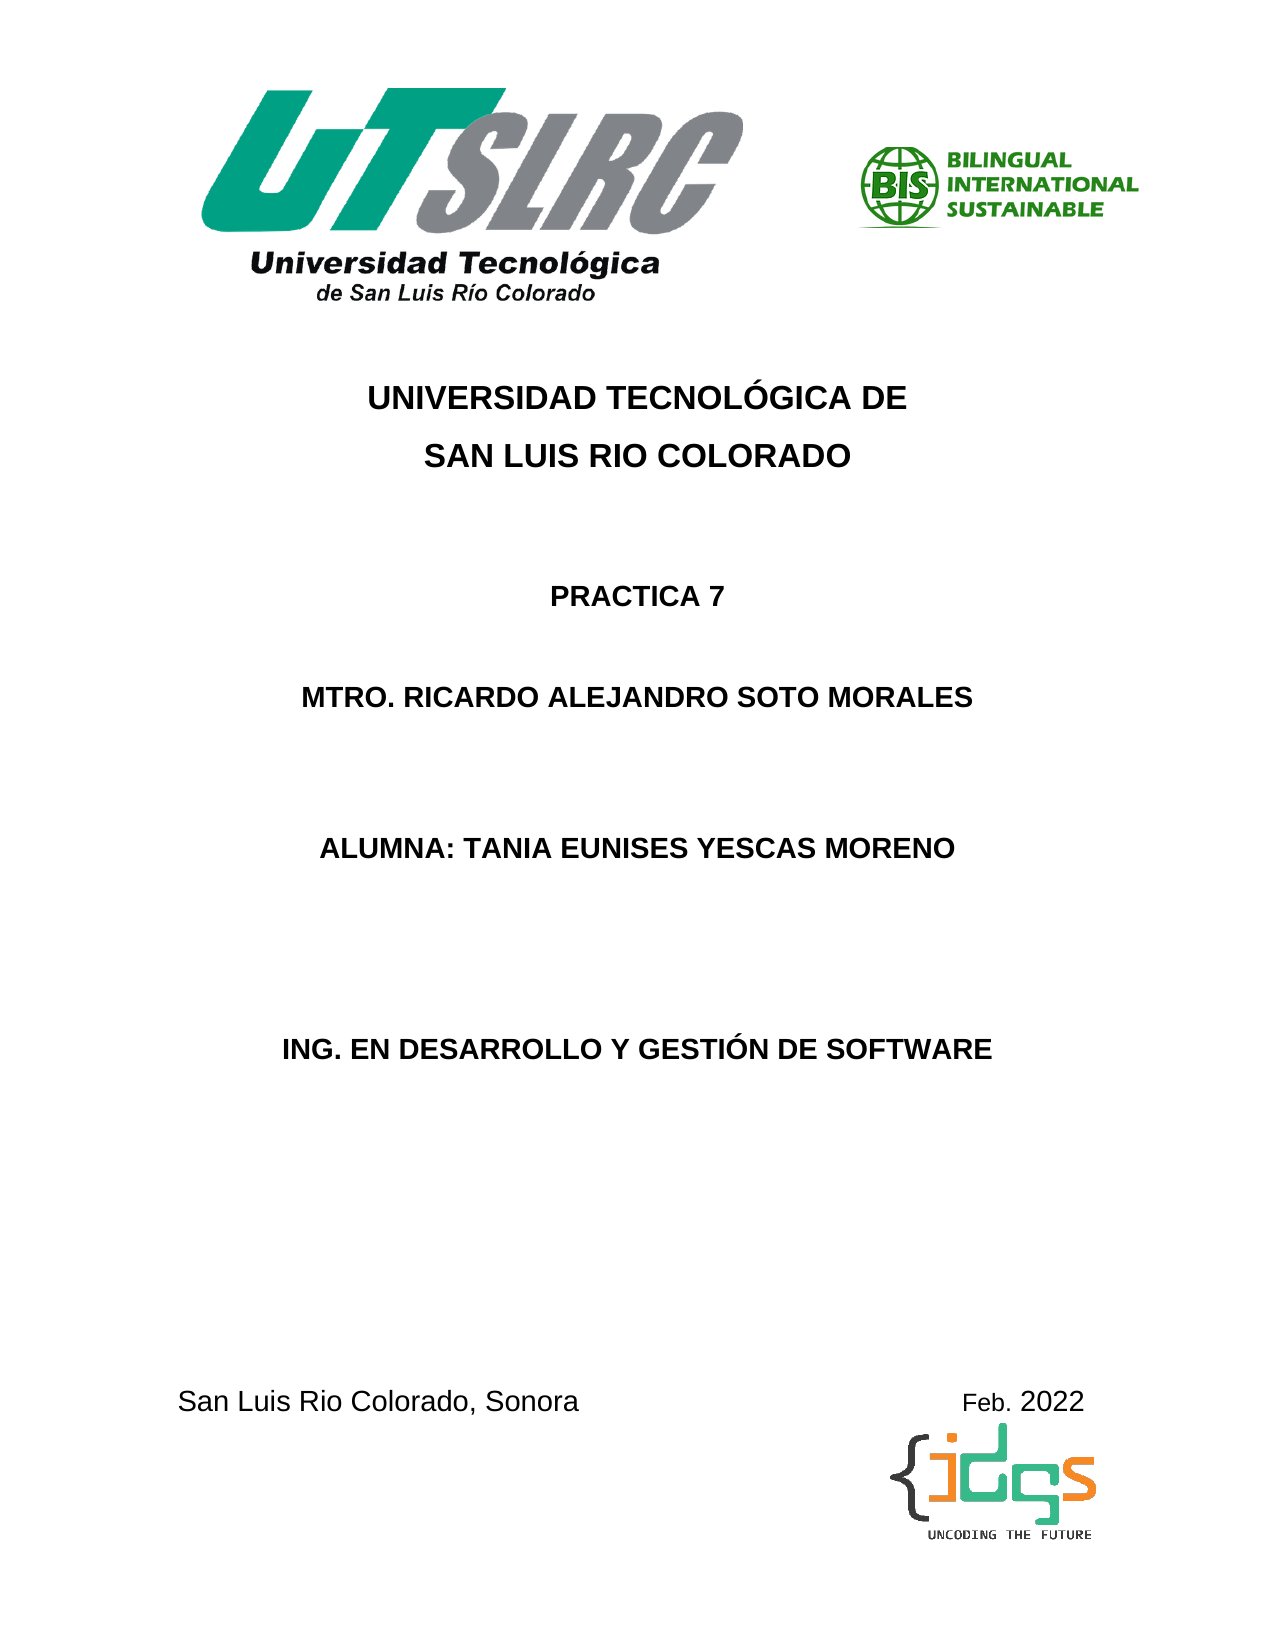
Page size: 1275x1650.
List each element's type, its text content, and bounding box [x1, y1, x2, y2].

text SAN LUIS RIO COLORADO [177, 436, 1098, 474]
text PRACTICA 7 [177, 579, 1098, 613]
picture [201, 88, 743, 301]
picture [890, 1423, 1096, 1542]
text ING. EN DESARROLLO Y GESTIÓN DE SOFTWARE [177, 1032, 1098, 1066]
picture [833, 147, 1141, 228]
text ALUMNA: TANIA EUNISES YESCAS MORENO [177, 831, 1098, 864]
text UNIVERSIDAD TECNOLÓGICA DE [177, 378, 1098, 416]
text MTRO. RICARDO ALEJANDRO SOTO MORALES [177, 680, 1098, 714]
text San Luis Rio Colorado, Sonora Feb. 2022 [177, 1384, 1098, 1418]
